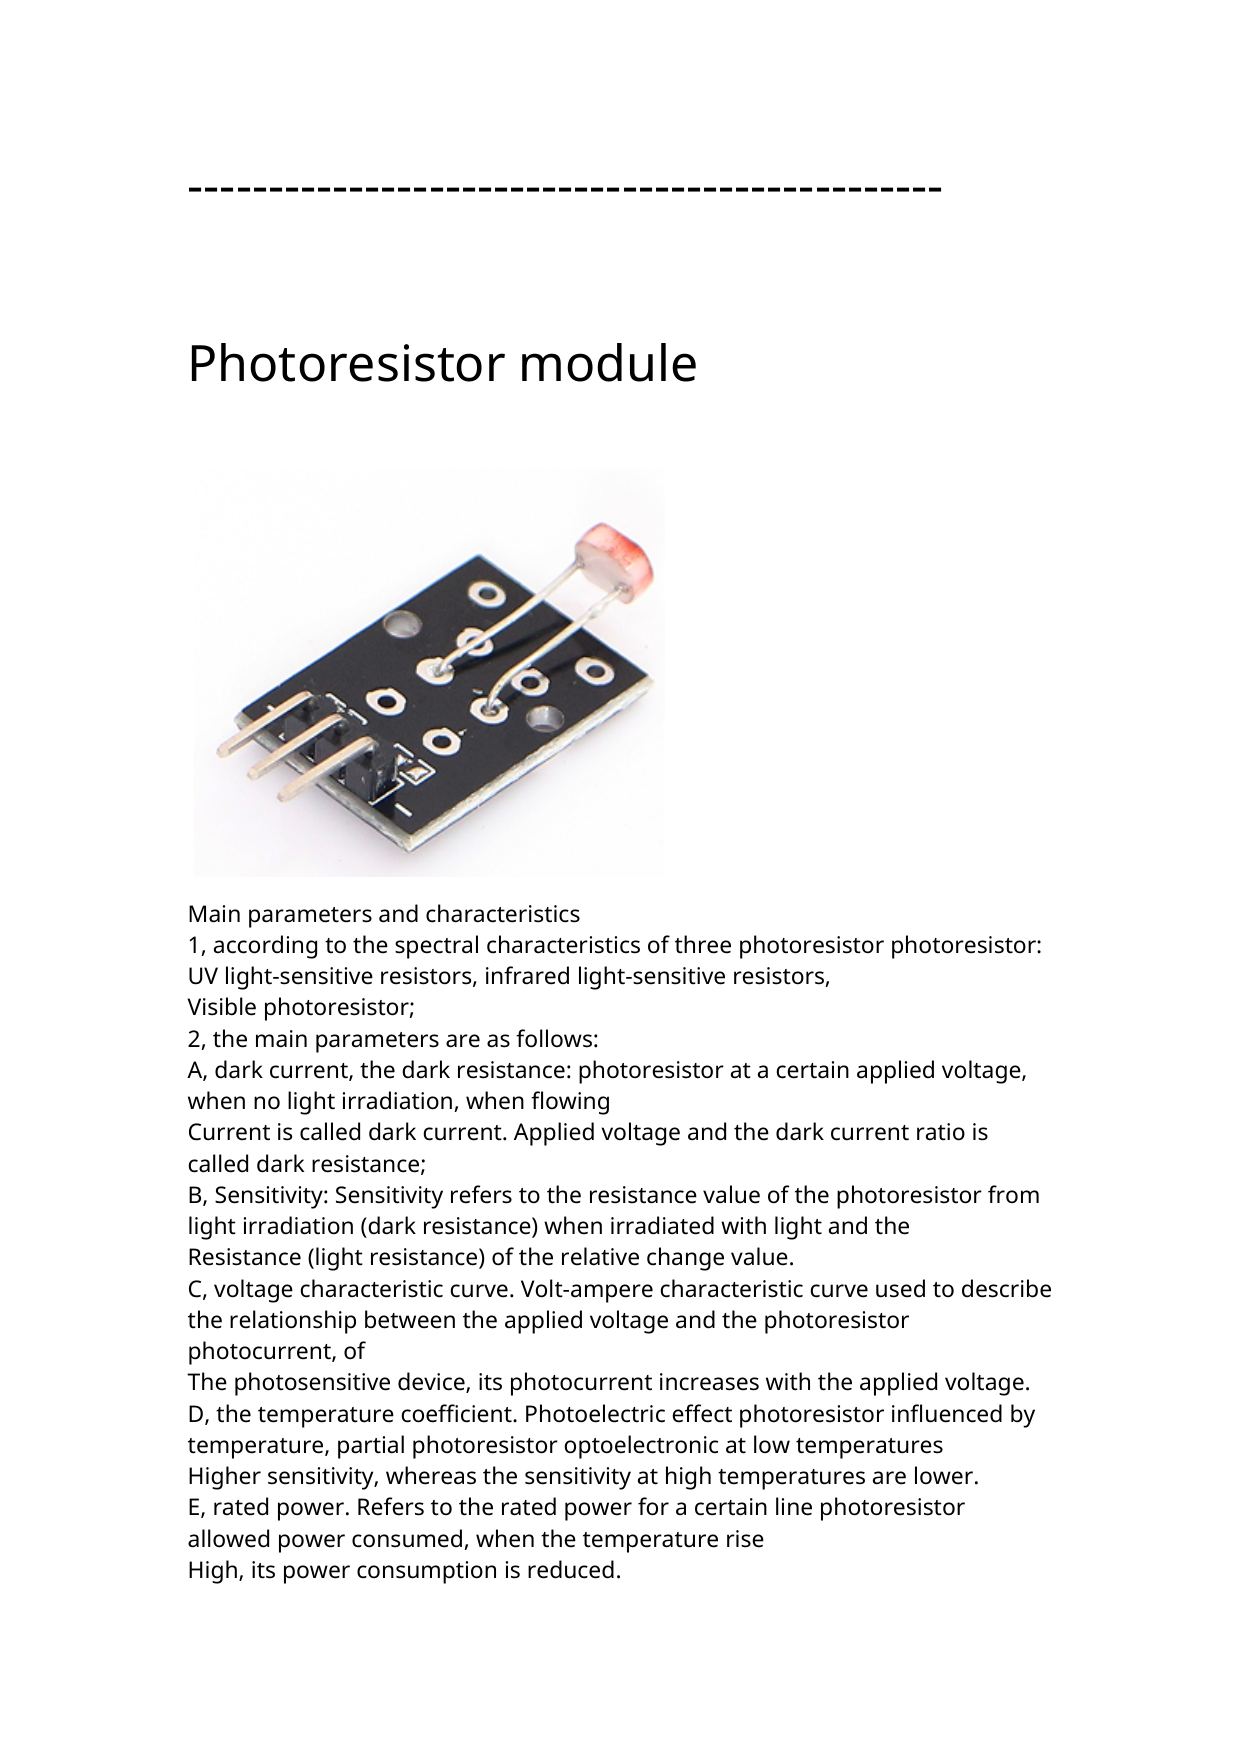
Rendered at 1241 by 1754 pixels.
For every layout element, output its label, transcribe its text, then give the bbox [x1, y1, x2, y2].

text C, voltage characteristic curve. Volt-ampere characteristic curve used to describe the relationship between the applied voltage and the photoresistor photocurrent, of [187, 1273, 1053, 1366]
text B, Sensitivity: Sensitivity refers to the resistance value of the photoresistor from light irradiation (dark resistance) when irradiated with light and the [187, 1179, 1053, 1241]
text A, dark current, the dark resistance: photoresistor at a certain applied voltage, when no light irradiation, when flowing [187, 1054, 1053, 1116]
text Visible photoresistor; [187, 991, 1053, 1023]
text Higher sensitivity, whereas the sensitivity at high temperatures are lower. [187, 1460, 1053, 1491]
text Current is called dark current. Applied voltage and the dark current ratio is called dark resistance; [187, 1116, 1053, 1179]
text 1, according to the spectral characteristics of three photoresistor photoresistor: UV light-sensitive resistors, infrared light-sensitive resistors, [187, 929, 1053, 991]
text 2, the main parameters are as follows: [187, 1023, 1053, 1054]
text High, its power consumption is reduced. [187, 1554, 1053, 1585]
text Resistance (light resistance) of the relative change value. [187, 1241, 1053, 1273]
text Main parameters and characteristics [187, 898, 1053, 929]
text D, the temperature coefficient. Photoelectric effect photoresistor influenced by temperature, partial photoresistor optoelectronic at low temperatures [187, 1398, 1053, 1460]
picture [193, 468, 666, 877]
text ----------------------------------------------- [187, 150, 1053, 218]
text E, rated power. Refers to the rated power for a certain line photoresistor allowed power consumed, when the temperature rise [187, 1491, 1053, 1554]
text The photosensitive device, its photocurrent increases with the applied voltage. [187, 1366, 1053, 1398]
text Photoresistor module [187, 328, 1053, 396]
